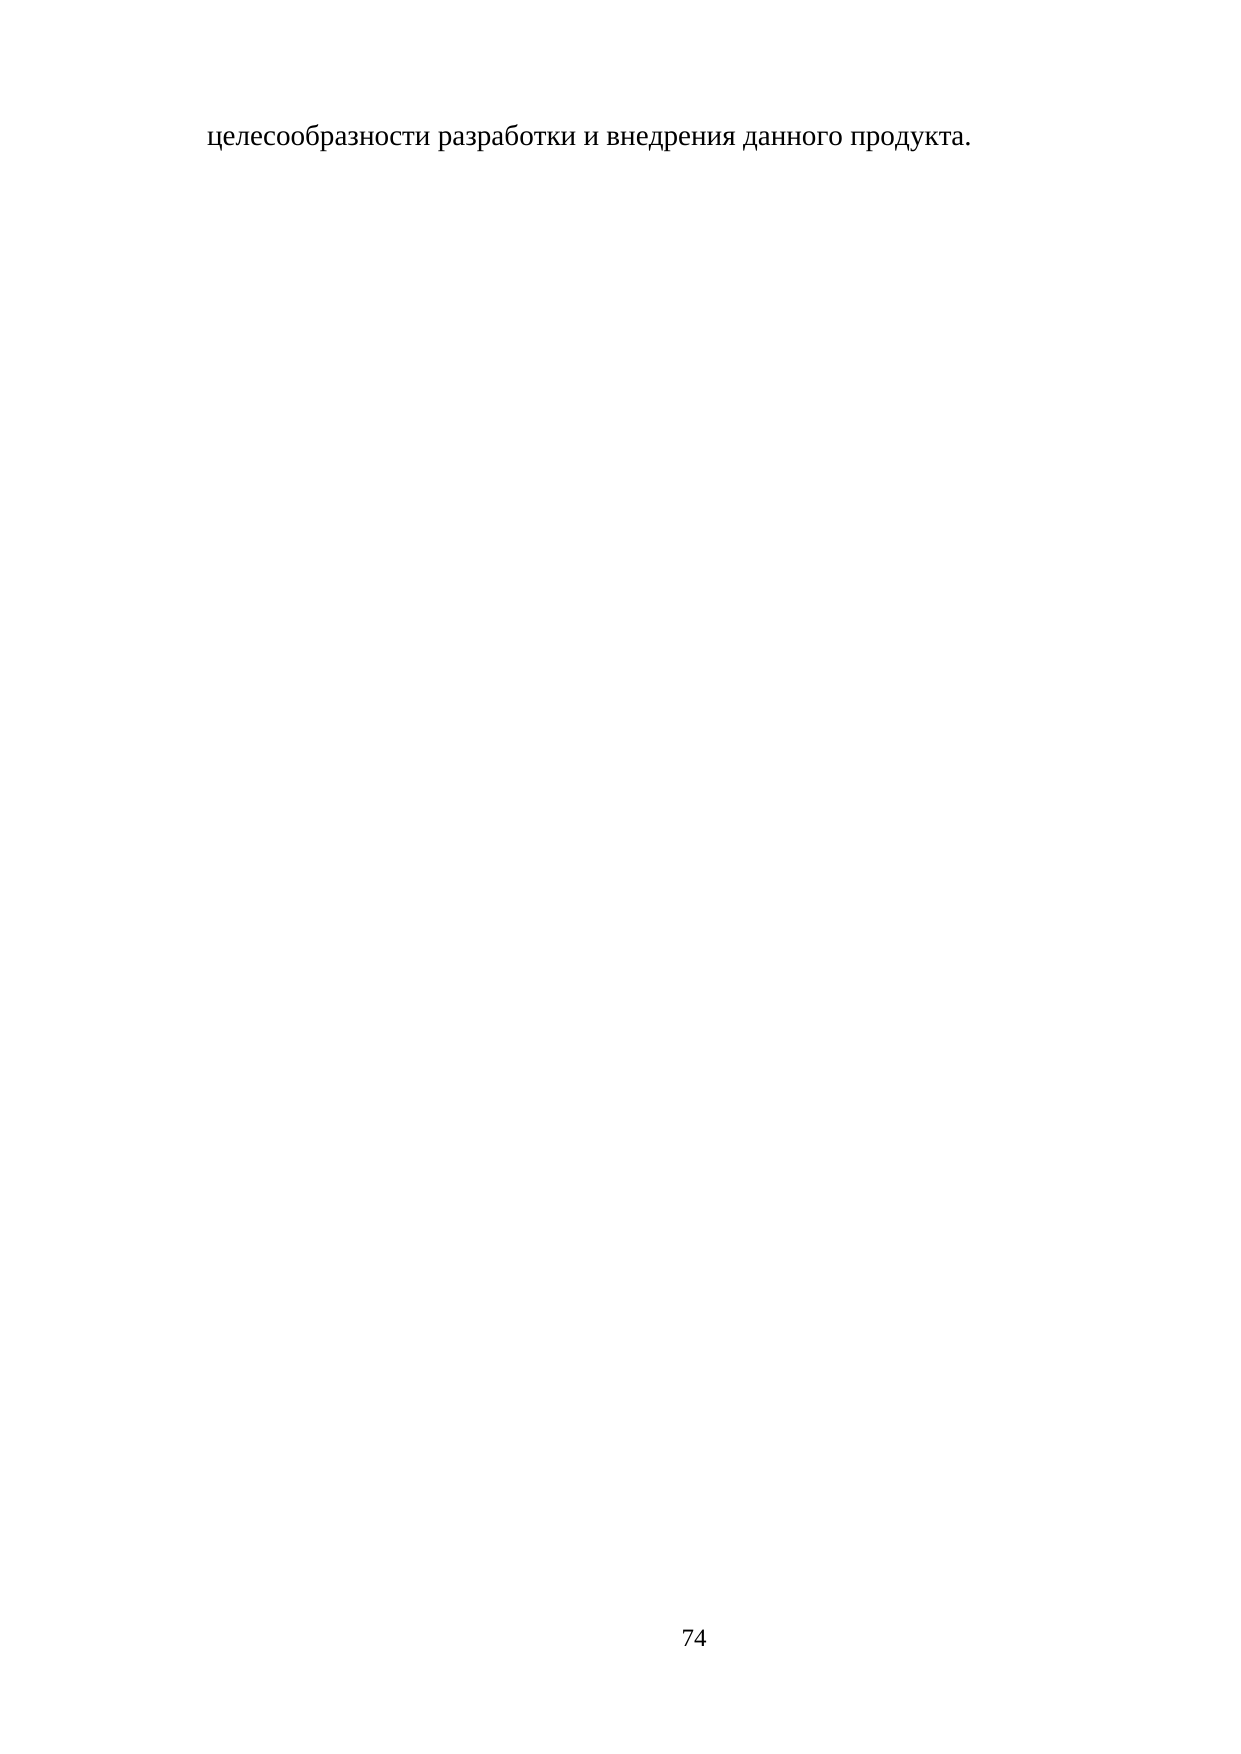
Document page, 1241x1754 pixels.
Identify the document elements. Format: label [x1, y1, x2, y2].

text [207, 118, 1181, 152]
